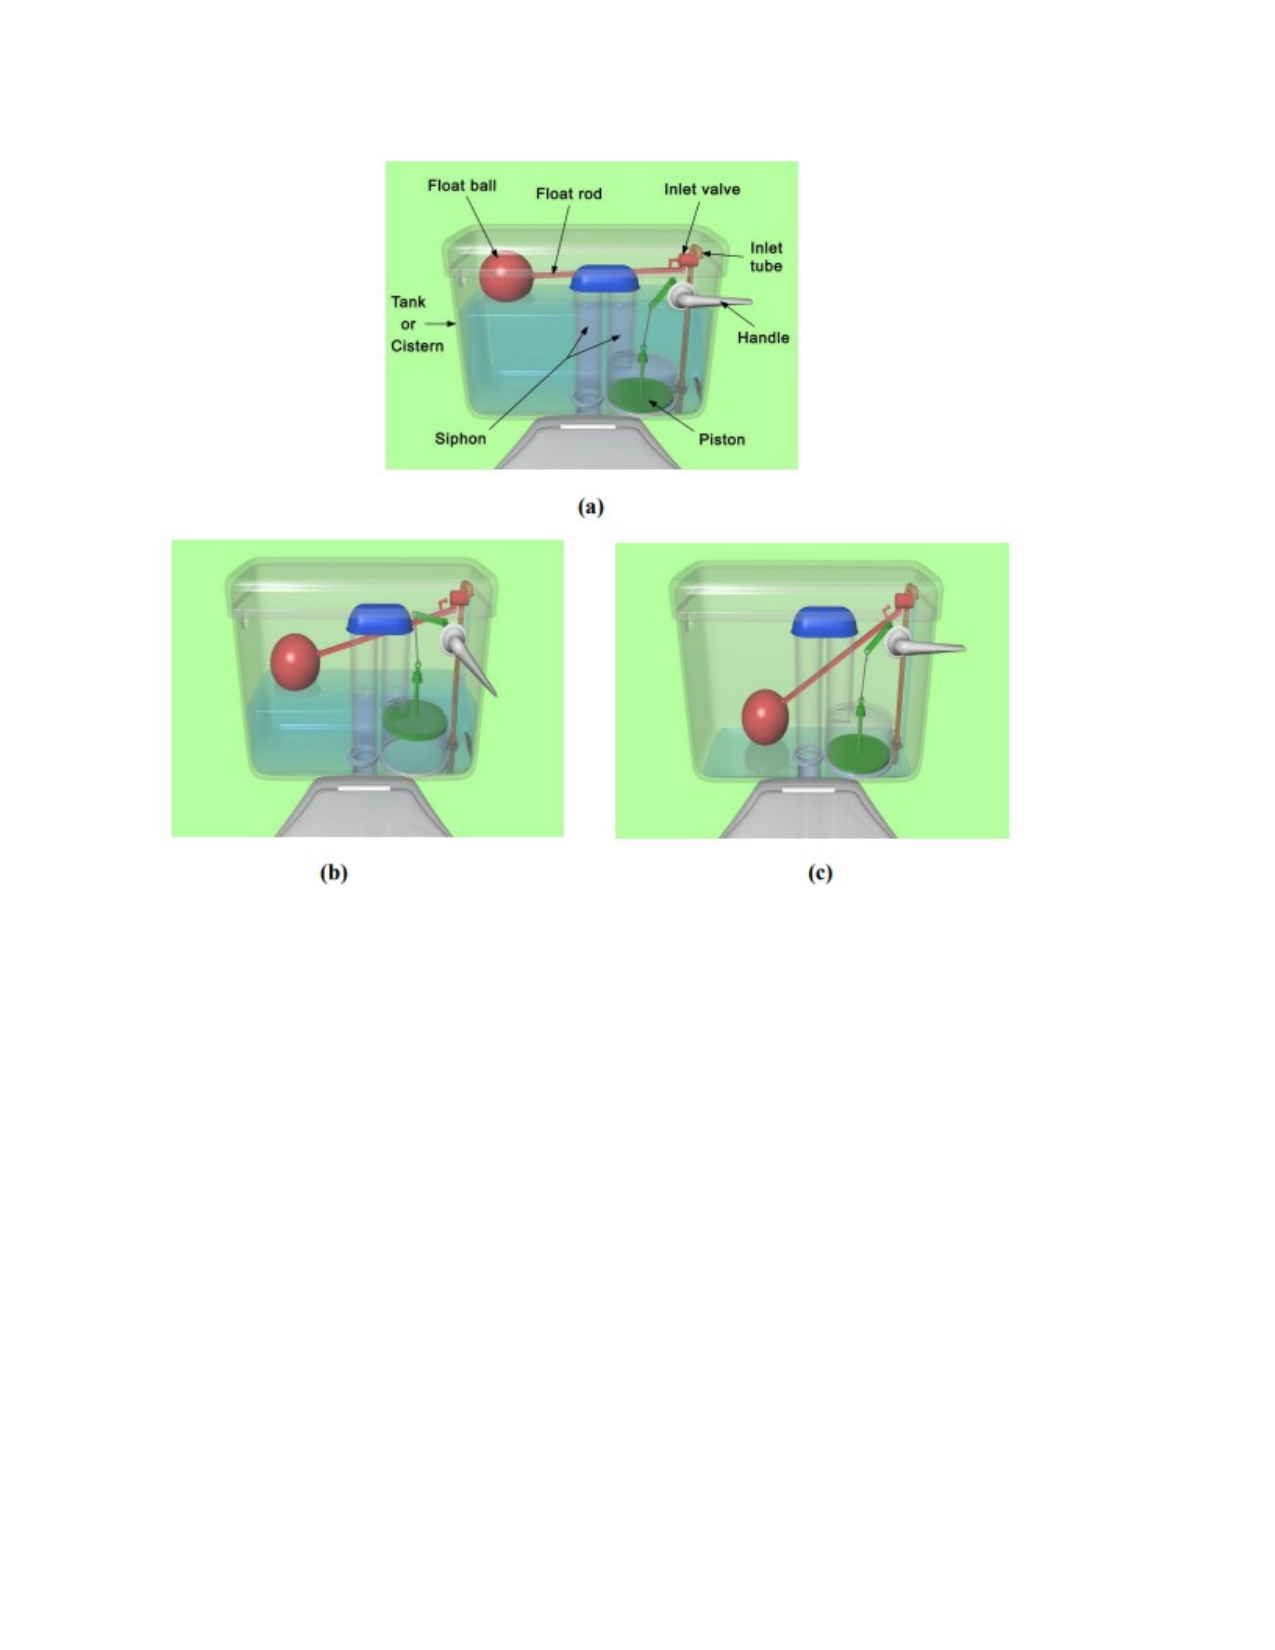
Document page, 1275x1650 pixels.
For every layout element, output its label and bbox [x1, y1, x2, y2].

picture [150, 150, 1036, 889]
